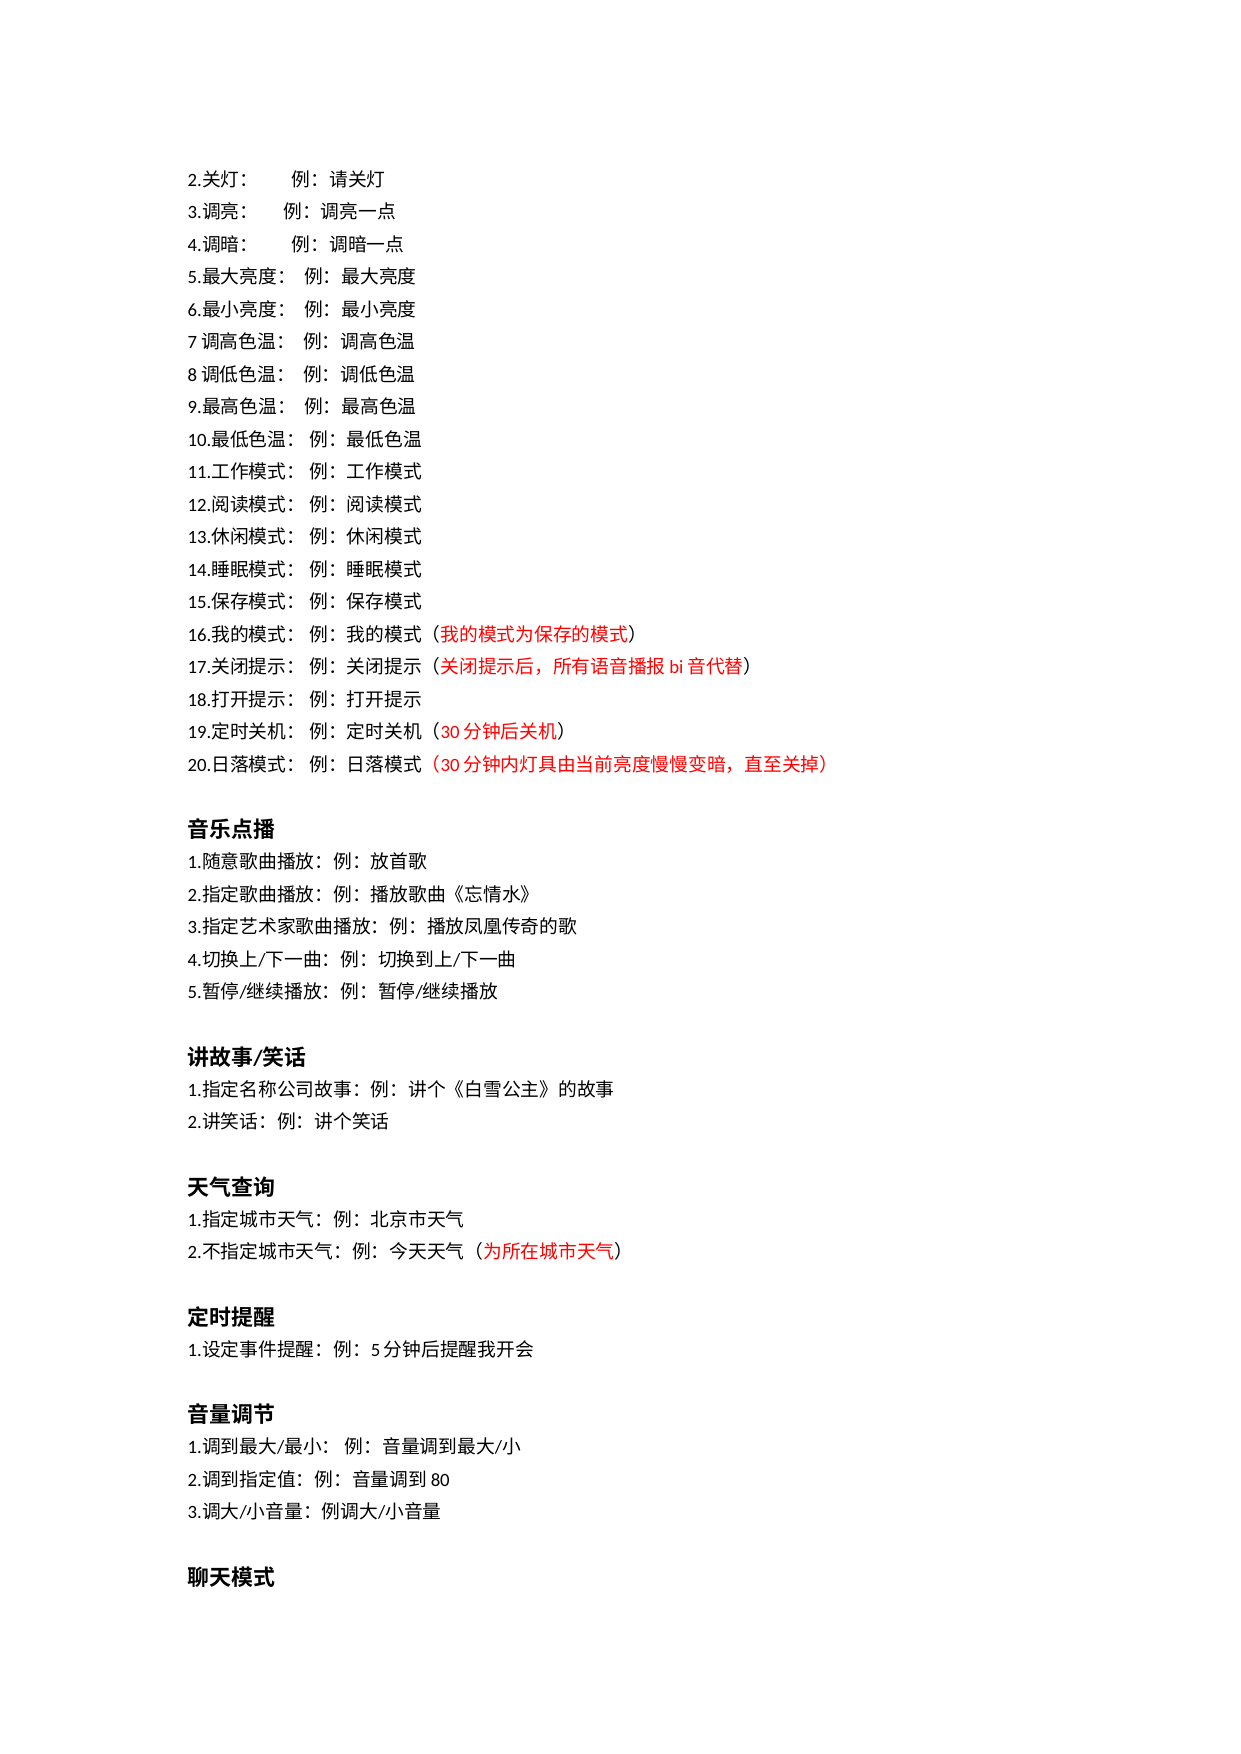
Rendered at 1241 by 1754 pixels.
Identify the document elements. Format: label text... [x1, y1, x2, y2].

text 15.保存模式： 例：保存模式 [187, 584, 1053, 617]
text 2.指定歌曲播放：例：播放歌曲《忘情水》 [187, 877, 1053, 909]
text 2.关灯： 例：请关灯 [187, 162, 1053, 194]
text 17.关闭提示： 例：关闭提示（关闭提示后，所有语音播报bi音代替） [187, 649, 1053, 682]
text 19.定时关机： 例：定时关机（30分钟后关机） [187, 714, 1053, 747]
text 4.调暗： 例：调暗一点 [187, 227, 1053, 259]
text 14.睡眠模式： 例：睡眠模式 [187, 552, 1053, 584]
text 6.最小亮度： 例：最小亮度 [187, 292, 1053, 324]
text 11.工作模式： 例：工作模式 [187, 454, 1053, 487]
text 1.调到最大/最小： 例：音量调到最大/小 [187, 1429, 1053, 1462]
text 定时提醒 [187, 1299, 1053, 1332]
text 18.打开提示： 例：打开提示 [187, 682, 1053, 714]
text 2.不指定城市天气：例：今天天气（为所在城市天气） [187, 1234, 1053, 1267]
text 2.调到指定值：例：音量调到80 [187, 1462, 1053, 1494]
text 7调高色温： 例：调高色温 [187, 324, 1053, 357]
text 4.切换上/下一曲：例：切换到上/下一曲 [187, 942, 1053, 974]
text 1.随意歌曲播放：例：放首歌 [187, 844, 1053, 877]
text 3.调亮： 例：调亮一点 [187, 194, 1053, 227]
text 1.设定事件提醒：例：5分钟后提醒我开会 [187, 1332, 1053, 1364]
text 5.暂停/继续播放：例：暂停/继续播放 [187, 974, 1053, 1007]
text 1.指定名称公司故事：例：讲个《白雪公主》的故事 [187, 1072, 1053, 1104]
text 13.休闲模式： 例：休闲模式 [187, 519, 1053, 552]
text 讲故事/笑话 [187, 1039, 1053, 1072]
text 9.最高色温： 例：最高色温 [187, 389, 1053, 422]
text 聊天模式 [187, 1559, 1053, 1592]
text 天气查询 [187, 1169, 1053, 1202]
text 音乐点播 [187, 812, 1053, 844]
text 8调低色温： 例：调低色温 [187, 357, 1053, 389]
text 音量调节 [187, 1397, 1053, 1429]
text 2.讲笑话：例：讲个笑话 [187, 1104, 1053, 1137]
text 16.我的模式： 例：我的模式（我的模式为保存的模式） [187, 617, 1053, 649]
text 3.调大/小音量：例调大/小音量 [187, 1494, 1053, 1527]
text 3.指定艺术家歌曲播放：例：播放凤凰传奇的歌 [187, 909, 1053, 942]
text 20.日落模式： 例：日落模式（30分钟内灯具由当前亮度慢慢变暗，直至关掉） [187, 747, 1053, 779]
text 1.指定城市天气：例：北京市天气 [187, 1202, 1053, 1234]
text 10.最低色温： 例：最低色温 [187, 422, 1053, 454]
text 12.阅读模式： 例：阅读模式 [187, 487, 1053, 519]
text 5.最大亮度： 例：最大亮度 [187, 259, 1053, 292]
